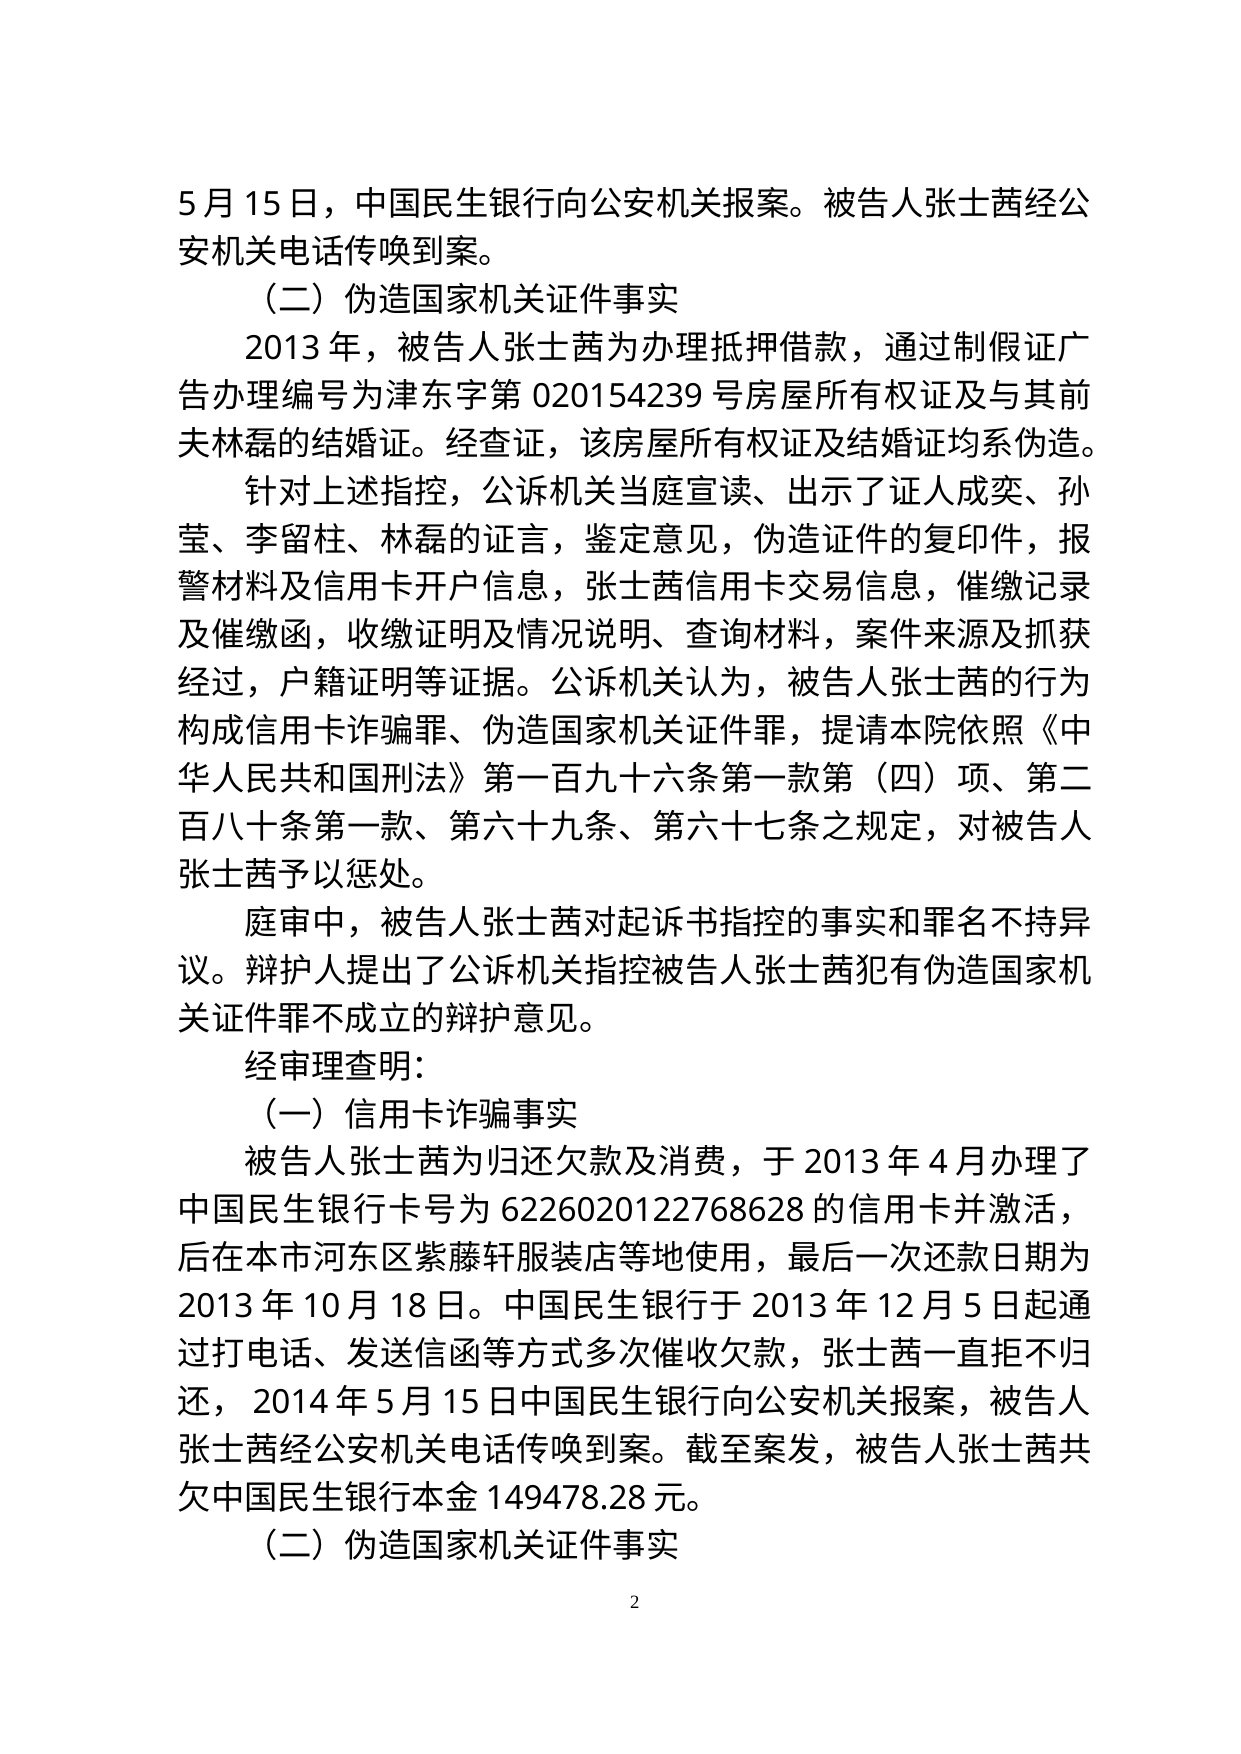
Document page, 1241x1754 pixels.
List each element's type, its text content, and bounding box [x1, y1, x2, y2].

text （一）信用卡诈骗事实 [177, 1088, 1092, 1136]
text 经审理查明： [177, 1040, 1092, 1088]
text 针对上述指控，公诉机关当庭宣读、出示了证人成奕、孙莹、李留柱、林磊的证言，鉴定意见，伪造证件的复印件，报警材料及信用卡开户信息，张士茜信用卡交易信息，催缴记录及催缴函，收缴证明及情况说明、查询材料，案件来源及抓获经过，户籍证明等证据。公诉机关认为，被告人张士茜的行为构成信用卡诈骗罪、伪造国家机关证件罪，提请本院依照《中华人民共和国刑法》第一百九十六条第一款第（四）项、第二百八十条第一款、第六十九条、第六十七条之规定，对被告人张士茜予以惩处。 [177, 465, 1092, 896]
text 被告人张士茜为归还欠款及消费，于2013年4月办理了中国民生银行卡号为6226020122768628的信用卡并激活，后在本市河东区紫藤轩服装店等地使用，最后一次还款日期为2013年10月18日。中国民生银行于2013年12月5日起通过打电话、发送信函等方式多次催收欠款，张士茜一直拒不归还， 2014年5月15日中国民生银行向公安机关报案，被告人张士茜经公安机关电话传唤到案。截至案发，被告人张士茜共欠中国民生银行本金149478.28元。 [177, 1136, 1092, 1519]
text （二）伪造国家机关证件事实 [177, 273, 1092, 321]
text 2013年，被告人张士茜为办理抵押借款，通过制假证广告办理编号为津东字第020154239号房屋所有权证及与其前夫林磊的结婚证。经查证，该房屋所有权证及结婚证均系伪造。 [177, 321, 1092, 465]
text 庭审中，被告人张士茜对起诉书指控的事实和罪名不持异议。辩护人提出了公诉机关指控被告人张士茜犯有伪造国家机关证件罪不成立的辩护意见。 [177, 896, 1092, 1040]
text （二）伪造国家机关证件事实 [177, 1519, 1092, 1567]
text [177, 177, 1092, 273]
